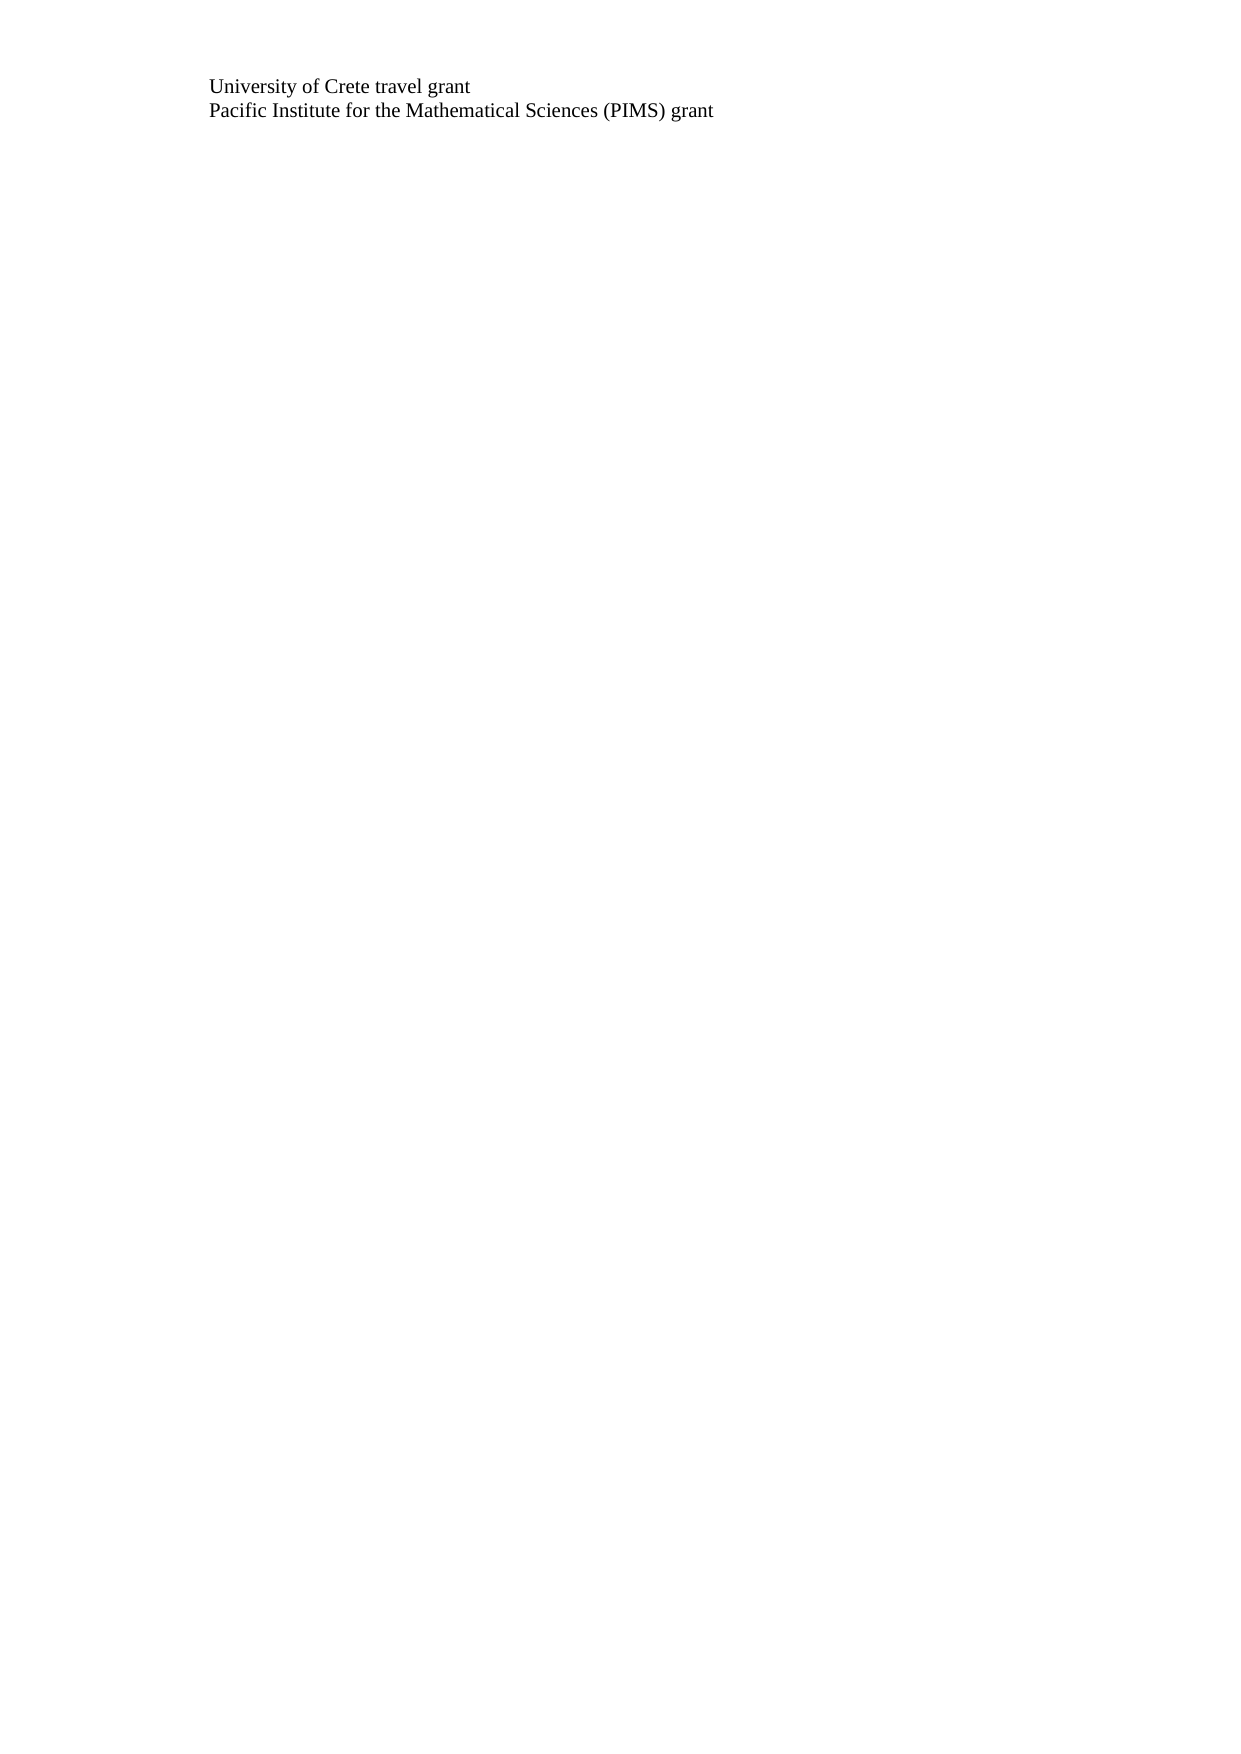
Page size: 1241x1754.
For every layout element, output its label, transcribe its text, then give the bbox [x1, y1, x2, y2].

text University of Crete travel grant [209, 74, 1167, 98]
text Pacific Institute for the Mathematical Sciences (PIMS) grant [91, 98, 1167, 122]
